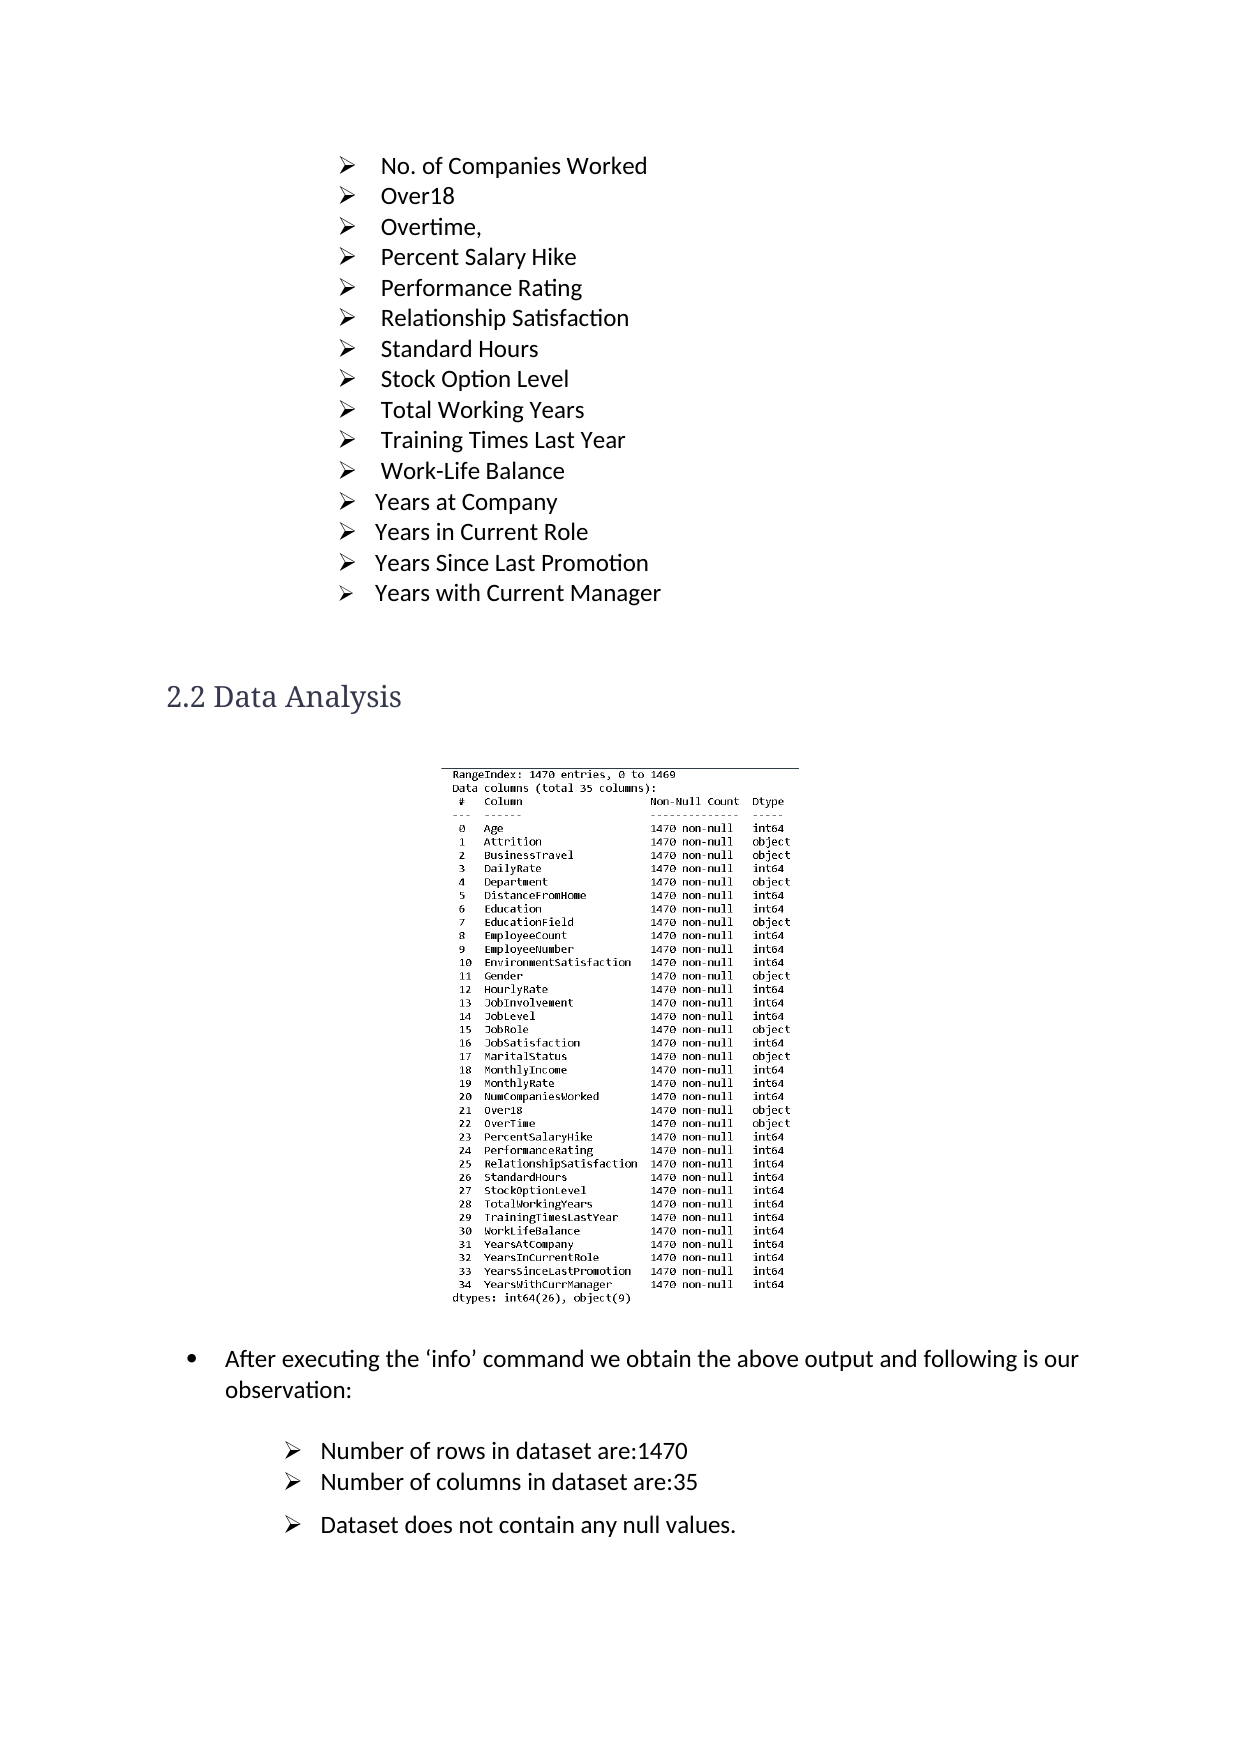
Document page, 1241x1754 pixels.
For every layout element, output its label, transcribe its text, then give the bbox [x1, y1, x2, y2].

list Standard Hours [337, 333, 1090, 364]
list Years Since Last Promotion [337, 547, 1090, 577]
list Years with Current Manager [337, 577, 1090, 608]
list Over18 [337, 181, 1090, 211]
list Number of columns in dataset are:35 [283, 1466, 1090, 1496]
list Percent Salary Hike [337, 242, 1090, 272]
picture [441, 768, 799, 1305]
list Overtime, [337, 211, 1090, 242]
list No. of Companies Worked [337, 150, 1090, 181]
list Training Times Last Year [337, 425, 1090, 455]
list Number of rows in dataset are:1470 [283, 1435, 1090, 1466]
list Work-Life Balance [337, 455, 1090, 486]
list Years in Current Role [337, 516, 1090, 547]
list Performance Rating [337, 272, 1090, 303]
list Relationship Satisfaction [337, 303, 1090, 333]
list After executing the ‘info’ command we obtain the above output and following is our observation: [187, 1344, 1090, 1405]
list Stock Option Level [337, 364, 1090, 394]
list Years at Company [337, 486, 1090, 516]
list Total Working Years [337, 394, 1090, 425]
text 2.2 Data Analysis [150, 676, 1090, 716]
list Dataset does not contain any null values. [283, 1509, 1090, 1539]
